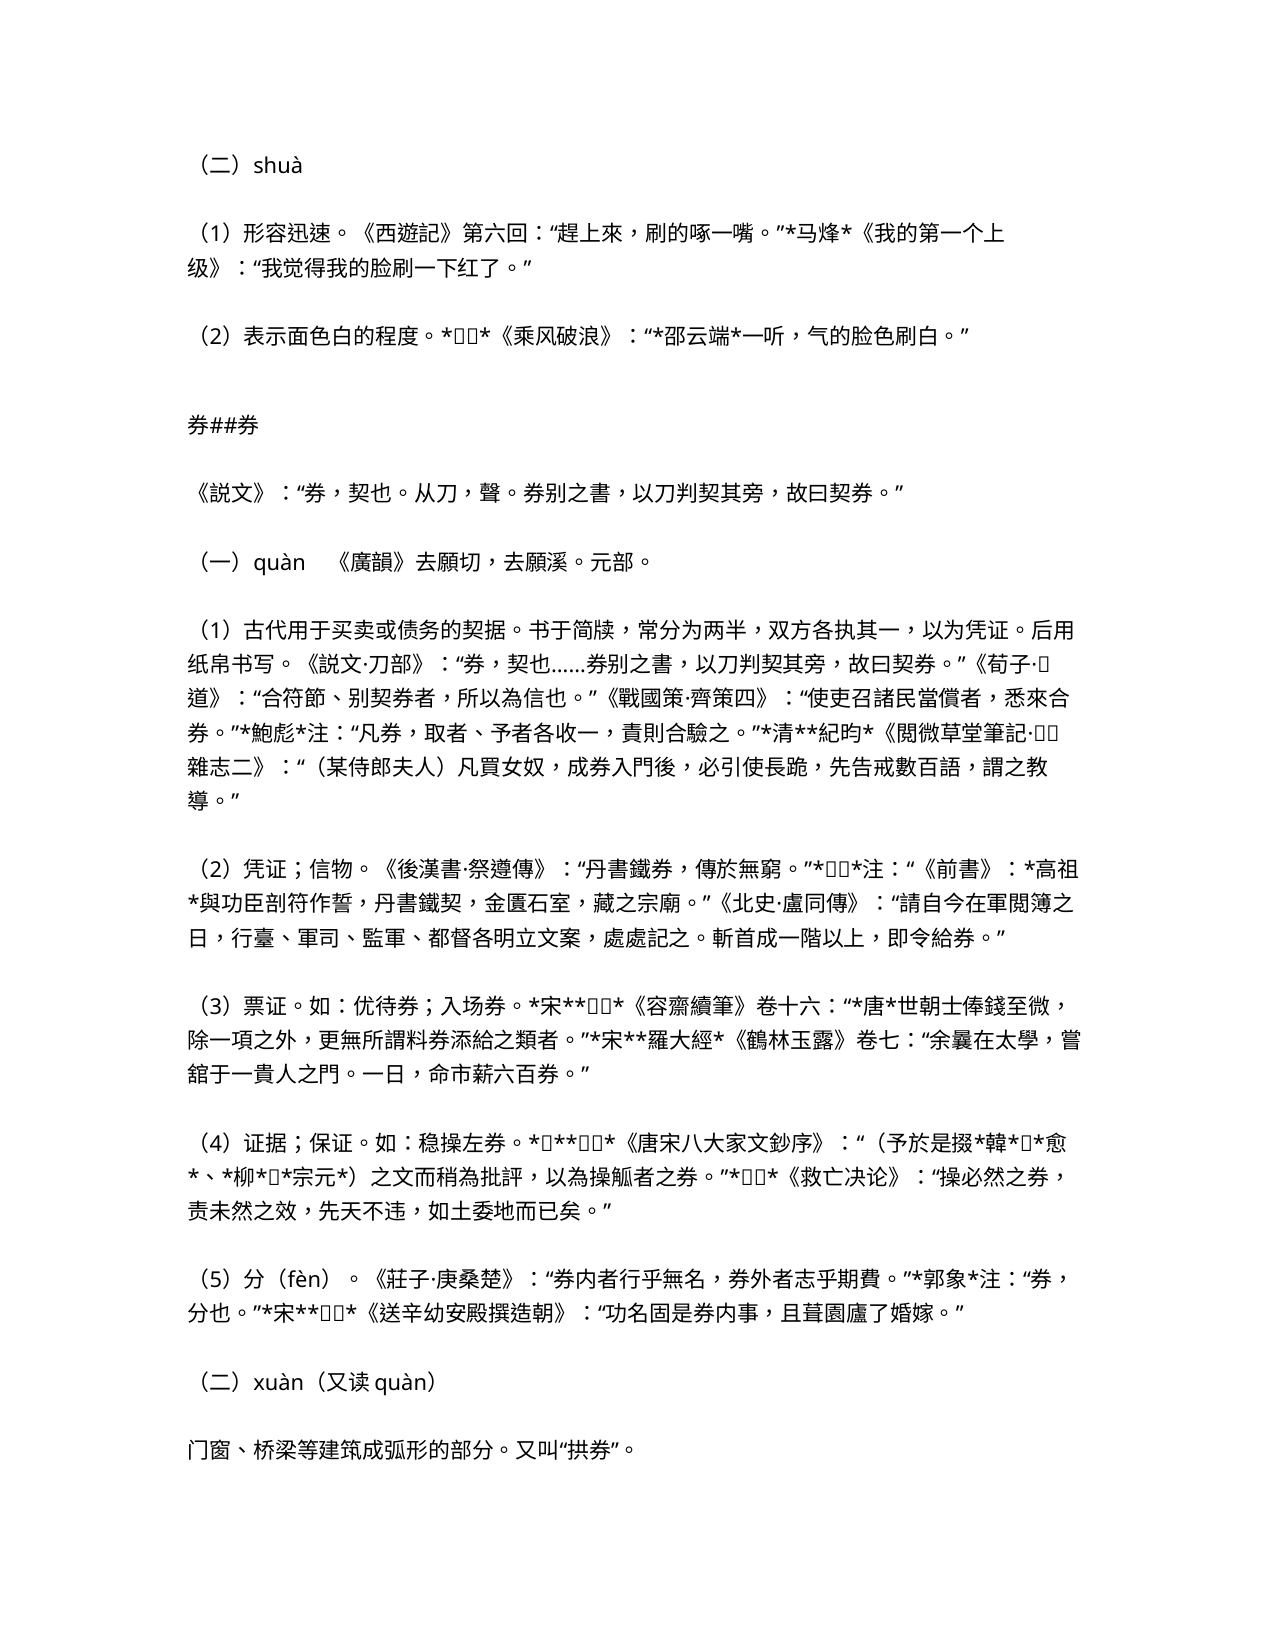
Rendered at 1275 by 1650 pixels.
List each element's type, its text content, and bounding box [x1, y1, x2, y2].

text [187, 150, 1087, 385]
text 券##券 《説文》：“券，契也。从刀，聲。券别之書，以刀判契其旁，故曰契券。” （一）quàn 《廣韻》去願切，去願溪。元部。 （1）古代用于买卖或债务的契据。书于简牍，常分为两半，双方各执其一，以为凭证。后用纸帛书写。《説文·刀部》：“券，契也……券别之書，以刀判契其旁，故曰契券。”《荀子·君道》：“合符節、别契券者，所以為信也。”《戰國策·齊策四》：“使吏召諸民當償者，悉來合券。”*鮑彪*注：“凡券，取者、予者各收一，責則合驗之。”*清**紀昀*《閲微草堂筆記·槐西雜志二》：“（某侍郎夫人）凡買女奴，成券入門後，必引使長跪，先告戒數百語，謂之教導。” （2）凭证；信物。《後漢書·祭遵傳》：“丹書鐵券，傳於無窮。”*李賢*注：“《前書》：*高祖*與功臣剖符作誓，丹書鐵契，金匱石室，藏之宗廟。”《北史·盧同傳》：“請自今在軍閲簿之日，行臺、軍司、監軍、都督各明立文案，處處記之。斬首成一階以上，即令給券。” （3）票证。如：优待券；入场券。*宋**洪邁*《容齋續筆》卷十六：“*唐*世朝士俸錢至微，除一項之外，更無所謂料券添給之類者。”*宋**羅大經*《鶴林玉露》卷七：“余曩在太學，嘗舘于一貴人之門。一日，命市薪六百券。” （4）证据；保证。如：稳操左券。*明**茅坤*《唐宋八大家文鈔序》：“（予於是掇*韓*公*愈*、*柳*公*宗元*）之文而稍為批評，以為操觚者之券。”*严复*《救亡决论》：“操必然之券，责未然之效，先天不违，如土委地而已矣。” （5）分（fèn）。《莊子·庚桑楚》：“券内者行乎無名，券外者志乎期費。”*郭象*注：“券，分也。”*宋**陸游*《送辛幼安殿撰造朝》：“功名固是券内事，且葺園廬了婚嫁。” （二）xuàn（又读quàn） 门窗、桥梁等建筑成弧形的部分。又叫“拱券”。 [187, 410, 1087, 1499]
